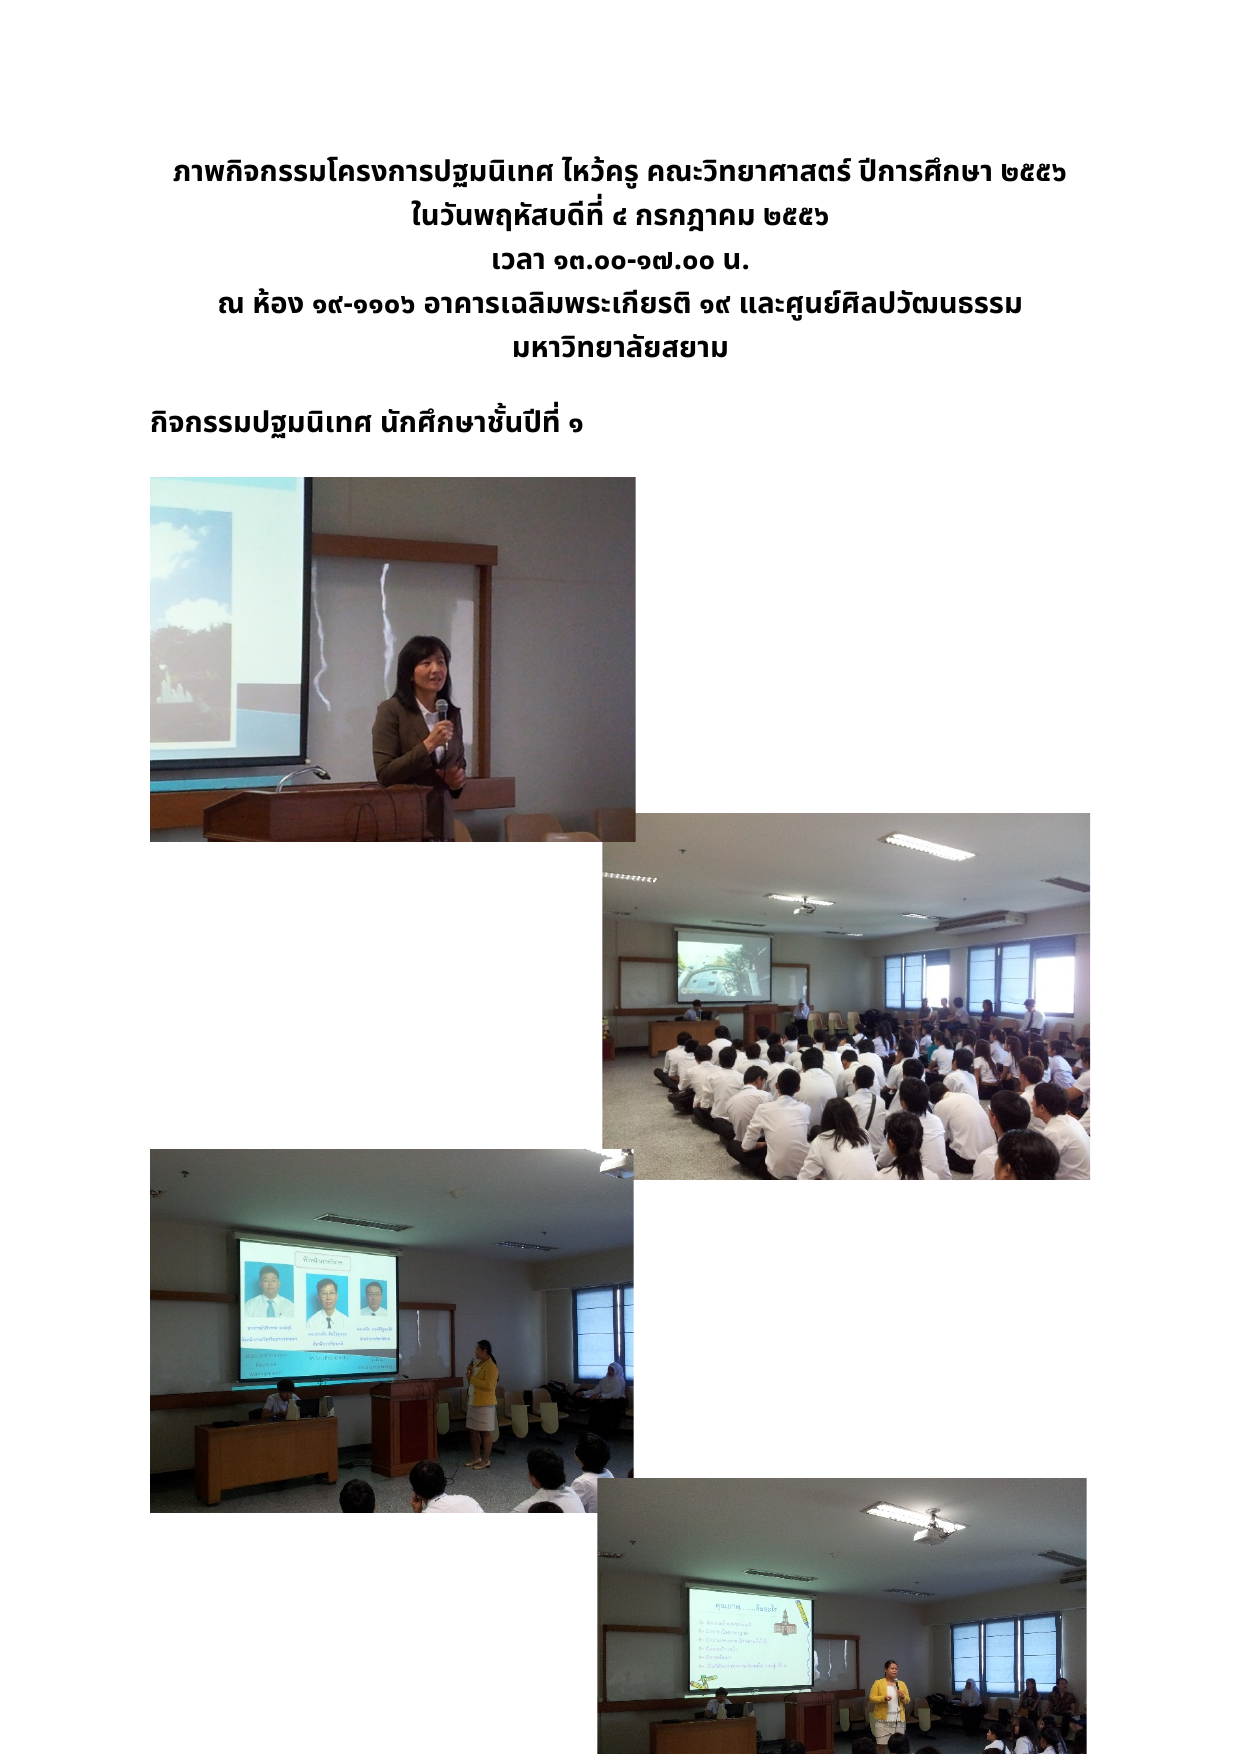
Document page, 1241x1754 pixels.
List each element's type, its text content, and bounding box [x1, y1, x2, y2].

text ในวันพฤหัสบดีที่ ๔ กรกฎาคม ๒๕๕๖ [150, 194, 1090, 238]
picture [150, 477, 1091, 1754]
text ภาพกิจกรรมโครงการปฐมนิเทศ ไหว้ครู คณะวิทยาศาสตร์ ปีการศึกษา ๒๕๕๖ [150, 150, 1090, 194]
text เวลา ๑๓.๐๐-๑๗.๐๐ น. [150, 238, 1090, 282]
text กิจกรรมปฐมนิเทศ นักศึกษาชั้นปีที่ ๑ [150, 402, 1090, 446]
text ณ ห้อง ๑๙-๑๑๐๖ อาคารเฉลิมพระเกียรติ ๑๙ และศูนย์ศิลปวัฒนธรรม มหาวิทยาลัยสยาม [150, 282, 1090, 371]
